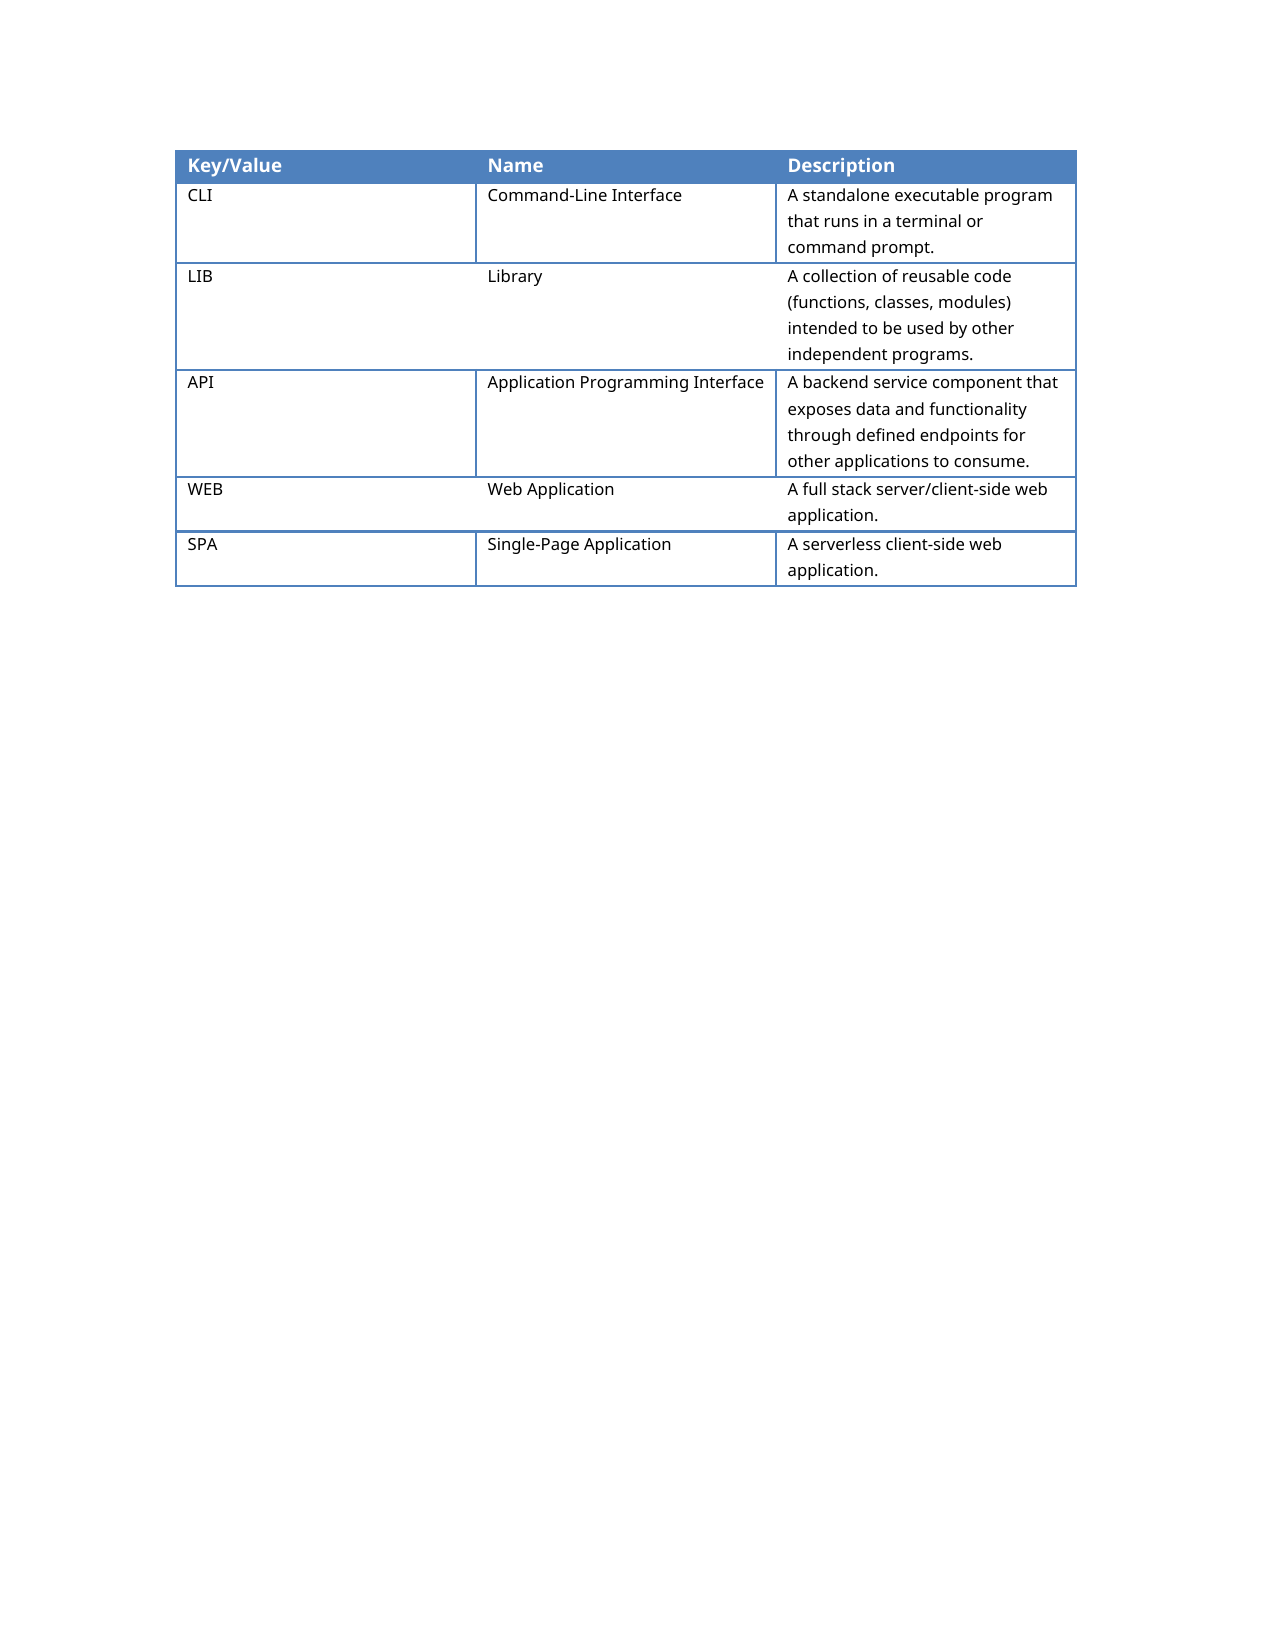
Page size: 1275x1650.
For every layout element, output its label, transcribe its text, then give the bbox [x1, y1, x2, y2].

table_cell A serverless client-side web application. [777, 533, 1075, 585]
table_cell SPA [177, 533, 475, 585]
table_cell A full stack server/client-side web application. [776, 478, 1075, 530]
table_header Description [776, 152, 1075, 181]
table_cell WEB [177, 478, 476, 530]
table_cell Web Application [476, 478, 776, 530]
table_header Key/Value [177, 152, 476, 181]
table_cell A standalone executable program that runs in a terminal or command prompt. [777, 184, 1075, 262]
table_cell Single-Page Application [477, 533, 775, 585]
table_header Name [476, 152, 776, 181]
table_cell Application Programming Interface [477, 371, 775, 476]
table_cell LIB [177, 264, 476, 369]
table_cell A backend service component that exposes data and functionality through defined endpoints for other applications to consume. [777, 371, 1075, 476]
table_cell Library [476, 264, 776, 369]
table_cell A collection of reusable code (functions, classes, modules) intended to be used by other independent programs. [776, 264, 1075, 369]
table_cell CLI [177, 184, 475, 262]
table_cell API [177, 371, 475, 476]
table_cell Command-Line Interface [477, 184, 775, 262]
